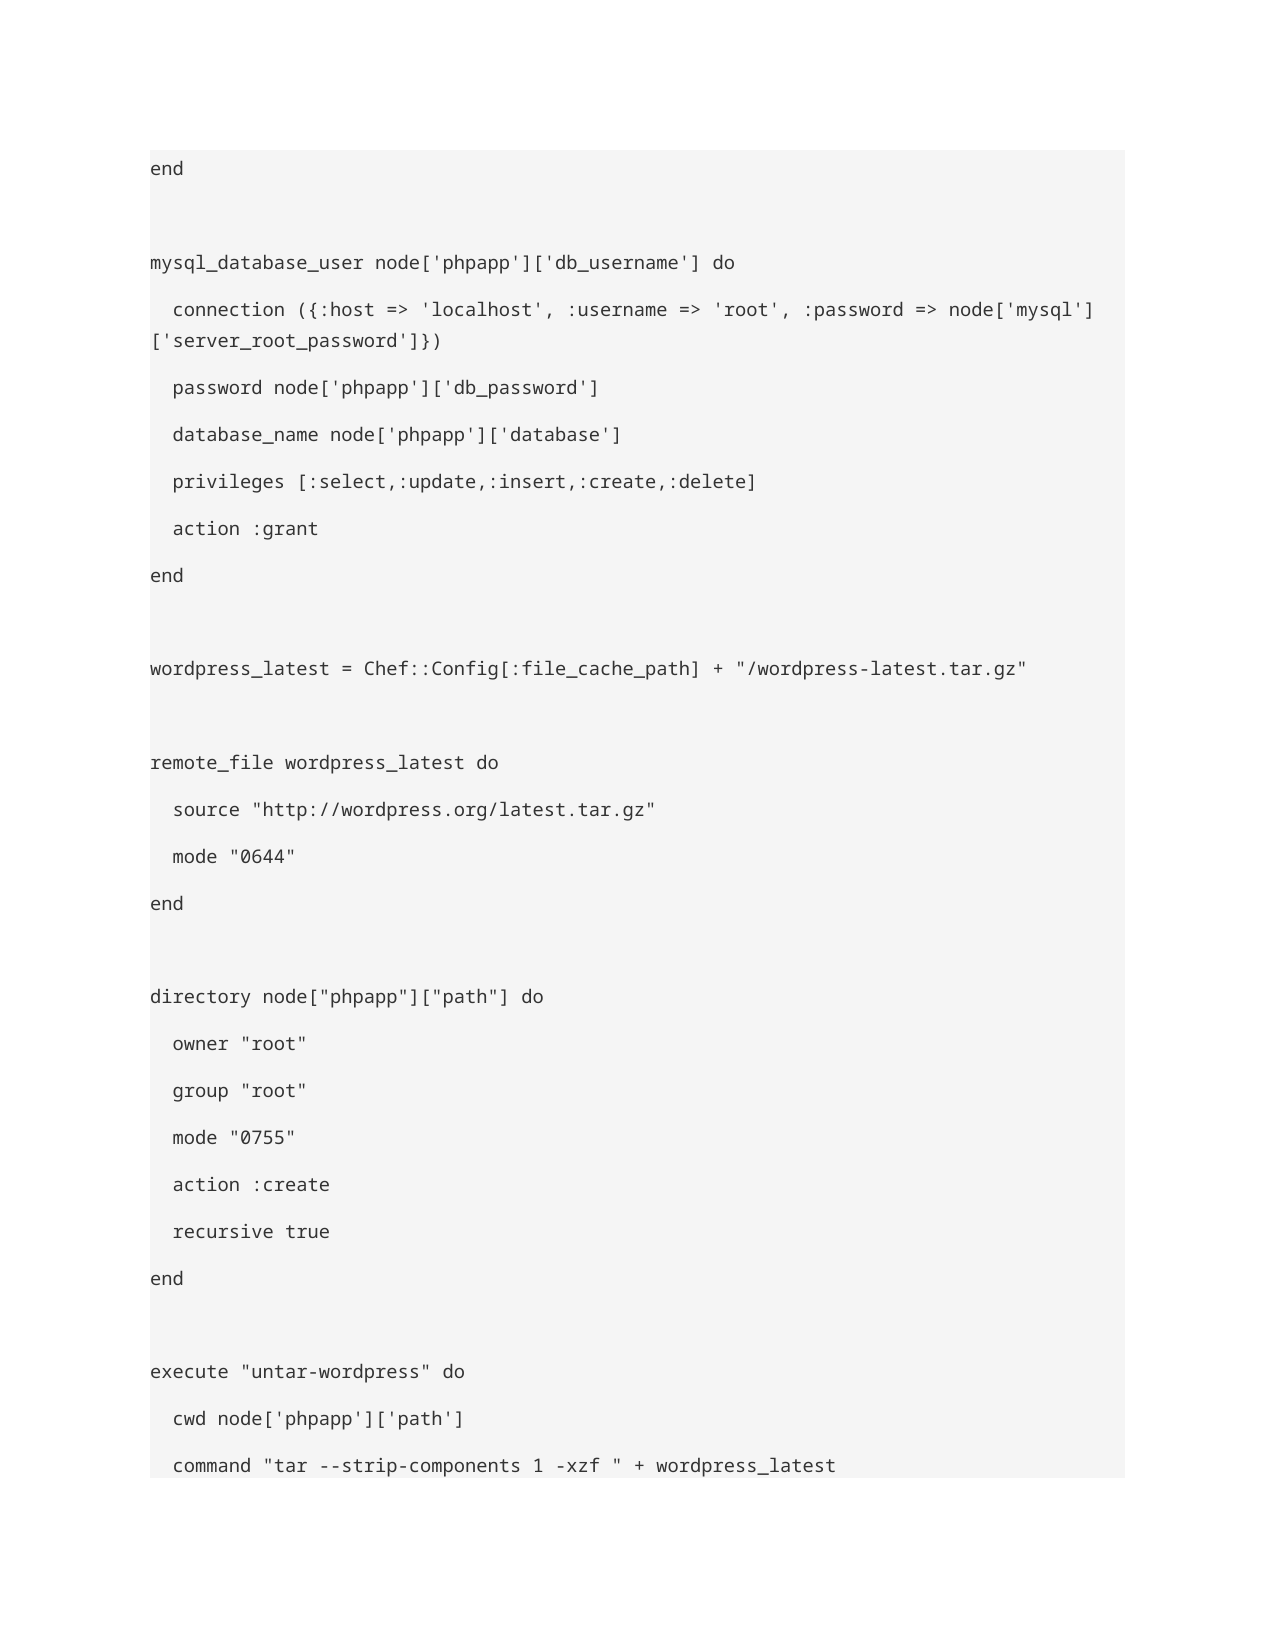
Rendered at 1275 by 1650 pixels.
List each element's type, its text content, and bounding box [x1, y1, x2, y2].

text mode "0644" [150, 837, 1125, 869]
text end [150, 1259, 1125, 1291]
text password node['phpapp']['db_password'] [150, 369, 1125, 400]
text recursive true [150, 1212, 1125, 1244]
text remote_file wordpress_latest do [150, 744, 1125, 775]
text directory node["phpapp"]["path"] do [150, 978, 1125, 1009]
text wordpress_latest = Chef::Config[:file_cache_path] + "/wordpress-latest.tar.gz" [150, 650, 1125, 681]
text action :create [150, 1166, 1125, 1197]
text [150, 291, 1125, 353]
text execute "untar-wordpress" do [150, 1353, 1125, 1384]
text mysql_database_user node['phpapp']['db_username'] do [150, 244, 1125, 275]
text command "tar --strip-components 1 -xzf " + wordpress_latest [150, 1447, 1125, 1478]
text owner "root" [150, 1025, 1125, 1056]
text database_name node['phpapp']['database'] [150, 416, 1125, 447]
text cwd node['phpapp']['path'] [150, 1400, 1125, 1431]
text group "root" [150, 1072, 1125, 1103]
text end [150, 884, 1125, 916]
text end [150, 556, 1125, 587]
text source "http://wordpress.org/latest.tar.gz" [150, 791, 1125, 822]
text end [150, 150, 1125, 181]
text mode "0755" [150, 1119, 1125, 1150]
text action :grant [150, 509, 1125, 541]
text privileges [:select,:update,:insert,:create,:delete] [150, 462, 1125, 494]
